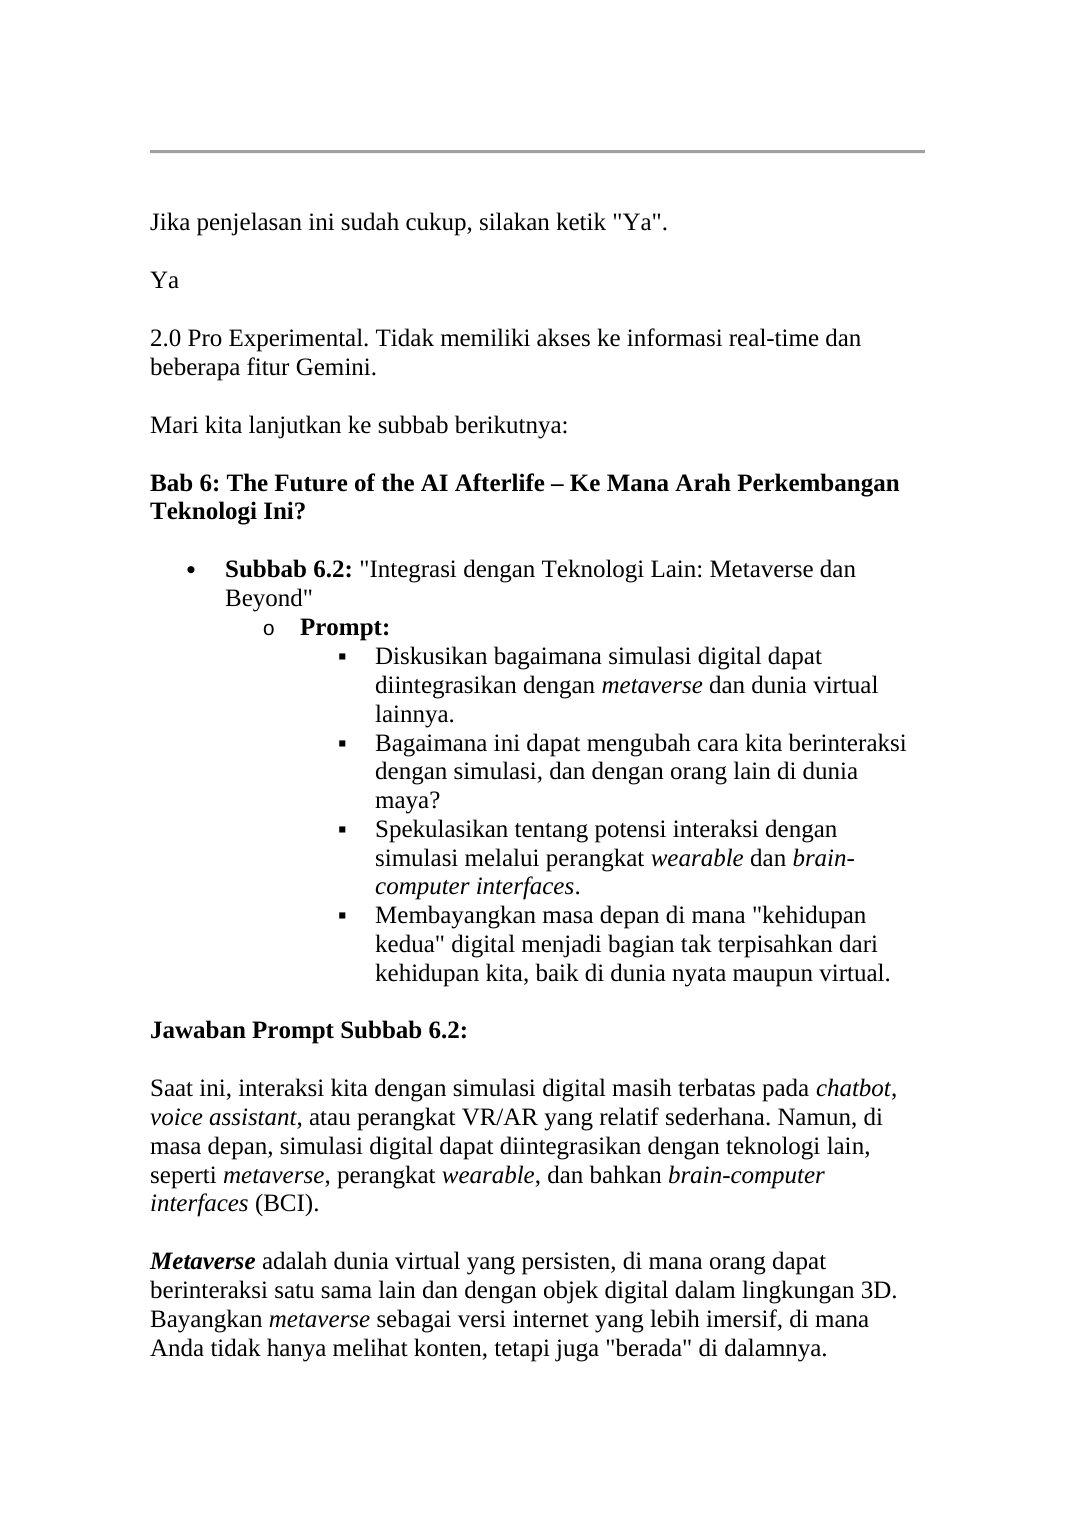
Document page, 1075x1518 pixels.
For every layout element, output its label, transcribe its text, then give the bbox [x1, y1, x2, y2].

text Metaverse adalah dunia virtual yang persisten, di mana orang dapat berinteraksi satu sama lain dan dengan objek digital dalam lingkungan 3D. Bayangkan metaverse sebagai versi internet yang lebih imersif, di mana Anda tidak hanya melihat konten, tetapi juga "berada" di dalamnya. [150, 1246, 925, 1361]
text Jika penjelasan ini sudah cukup, silakan ketik "Ya". [150, 207, 925, 236]
list Subbab 6.2: "Integrasi dengan Teknologi Lain: Metaverse dan Beyond" [187, 554, 925, 612]
text Ya [150, 265, 925, 294]
text Saat ini, interaksi kita dengan simulasi digital masih terbatas pada chatbot, voice assistant, atau perangkat VR/AR yang relatif sederhana. Namun, di masa depan, simulasi digital dapat diintegrasikan dengan teknologi lain, seperti metaverse, perangkat wearable, dan bahkan brain-computer interfaces (BCI). [150, 1073, 925, 1217]
list Spekulasikan tentang potensi interaksi dengan simulasi melalui perangkat wearable dan brain-computer interfaces. [337, 814, 925, 900]
list Membayangkan masa depan di mana "kehidupan kedua" digital menjadi bagian tak terpisahkan dari kehidupan kita, baik di dunia nyata maupun virtual. [337, 900, 925, 986]
list Prompt: [262, 612, 925, 641]
list Bagaimana ini dapat mengubah cara kita berinteraksi dengan simulasi, dan dengan orang lain di dunia maya? [337, 728, 925, 814]
text Mari kita lanjutkan ke subbab berikutnya: [150, 410, 925, 438]
list Diskusikan bagaimana simulasi digital dapat diintegrasikan dengan metaverse dan dunia virtual lainnya. [337, 641, 925, 728]
text Bab 6: The Future of the AI Afterlife – Ke Mana Arah Perkembangan Teknologi Ini? [150, 468, 925, 525]
text Jawaban Prompt Subbab 6.2: [150, 1016, 925, 1044]
text 2.0 Pro Experimental. Tidak memiliki akses ke informasi real-time dan beberapa fitur Gemini. [150, 323, 925, 381]
